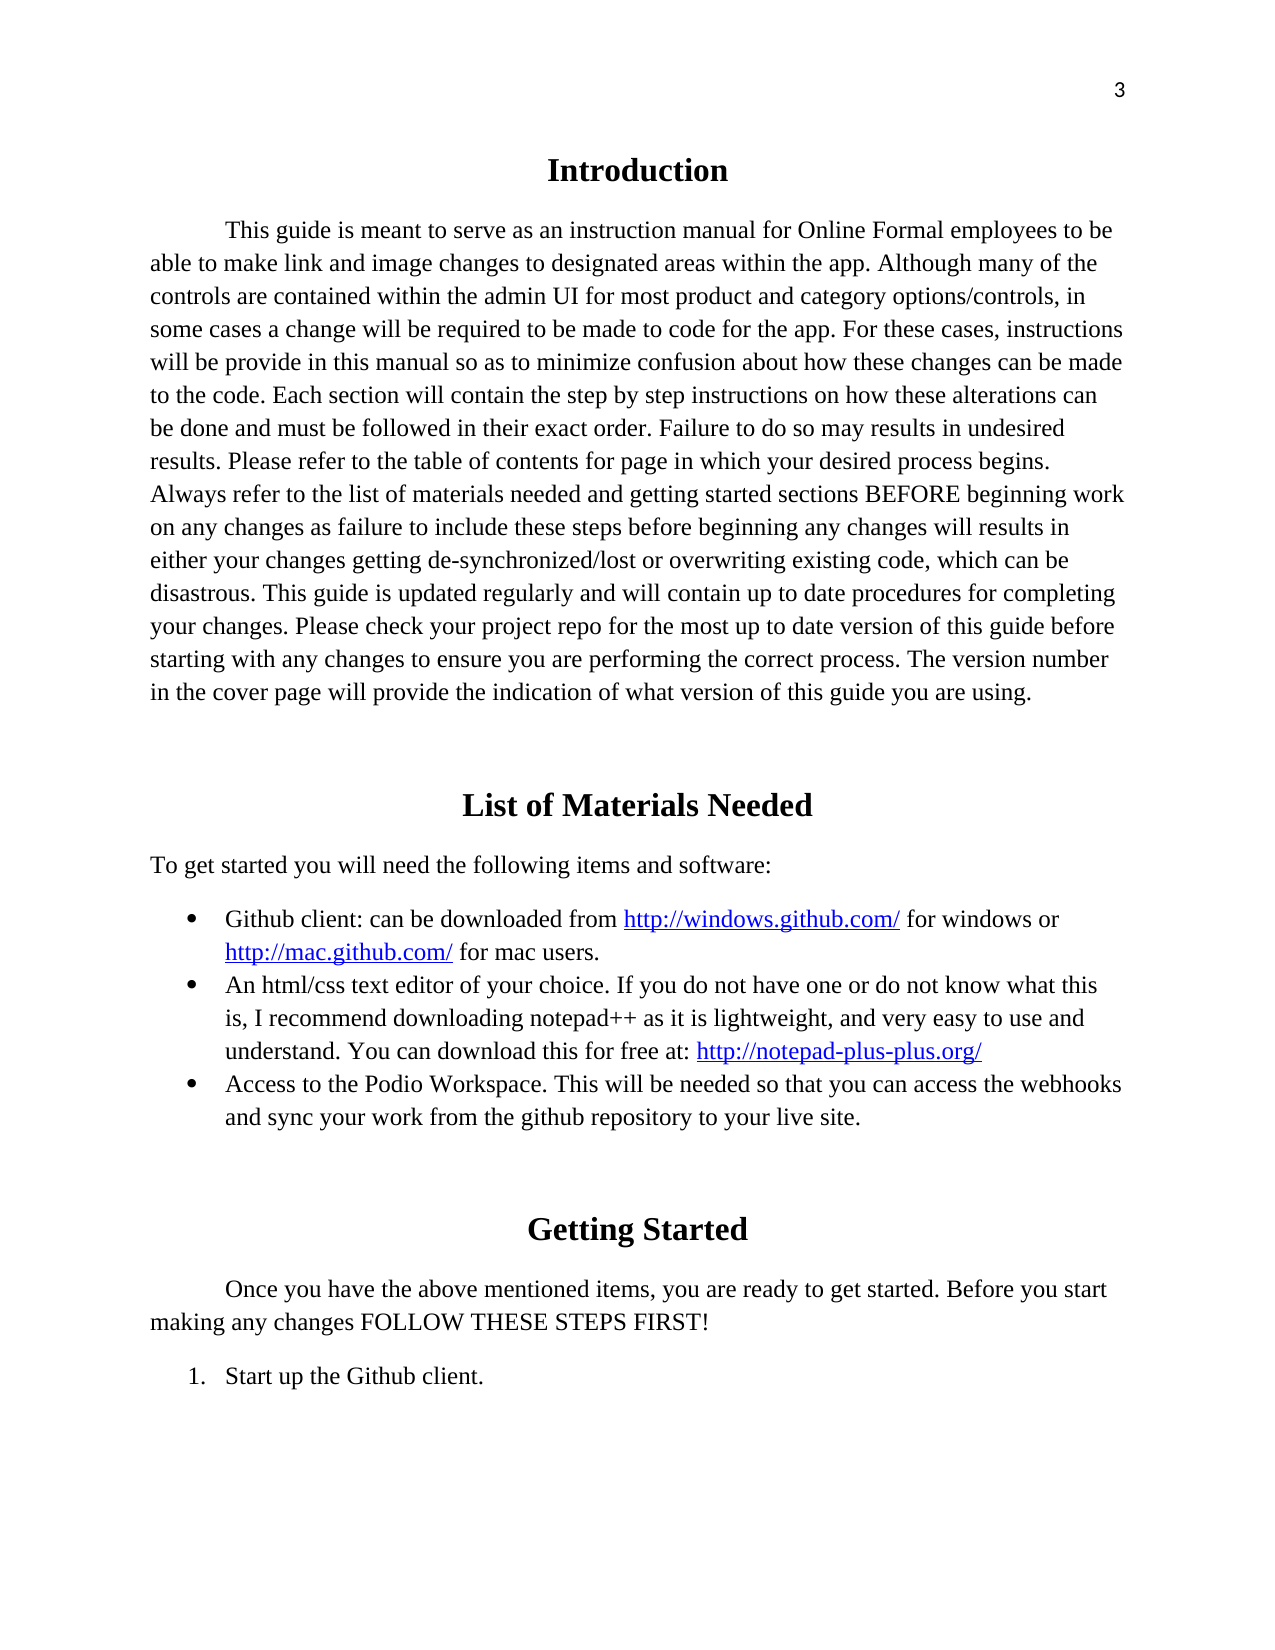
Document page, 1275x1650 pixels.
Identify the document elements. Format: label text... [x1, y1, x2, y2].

list An html/css text editor of your choice. If you do not have one or do not know what this is, I recommend downloading notepad++ as it is lightweight, and very easy to use and understand. You can download this for free at: http://notepad-plus-plus.org/ [187, 970, 1125, 1064]
text Introduction [150, 150, 1125, 188]
text This guide is meant to serve as an instruction manual for Online Formal employees to be able to make link and image changes to designated areas within the app. Although many of the controls are contained within the admin UI for most product and category options/controls, in some cases a change will be required to be made to code for the app. For these cases, instructions will be provide in this manual so as to minimize confusion about how these changes can be made to the code. Each section will contain the step by step instructions on how these alterations can be done and must be followed in their exact order. Failure to do so may results in undesired results. Please refer to the table of contents for page in which your desired process begins. Always refer to the list of materials needed and getting started sections BEFORE beginning work on any changes as failure to include these steps before beginning any changes will results in either your changes getting de-synchronized/lost or overwriting existing code, which can be disastrous. This guide is updated regularly and will contain up to date procedures for completing your changes. Please check your project repo for the most up to date version of this guide before starting with any changes to ensure you are performing the correct process. The version number in the cover page will provide the indication of what version of this guide you are using. [150, 215, 1125, 706]
text List of Materials Needed [150, 785, 1125, 823]
list Start up the Github client. [187, 1361, 1125, 1390]
text Getting Started [150, 1209, 1125, 1248]
text Once you have the above mentioned items, you are ready to get started. Before you start making any changes FOLLOW THESE STEPS FIRST! [150, 1274, 1125, 1336]
list Access to the Podio Workspace. This will be needed so that you can access the webhooks and sync your work from the github repository to your live site. [187, 1069, 1125, 1131]
text To get started you will need the following items and software: [150, 850, 1125, 878]
list Github client: can be downloaded from http://windows.github.com/ for windows or http://mac.github.com/ for mac users. [187, 904, 1125, 965]
